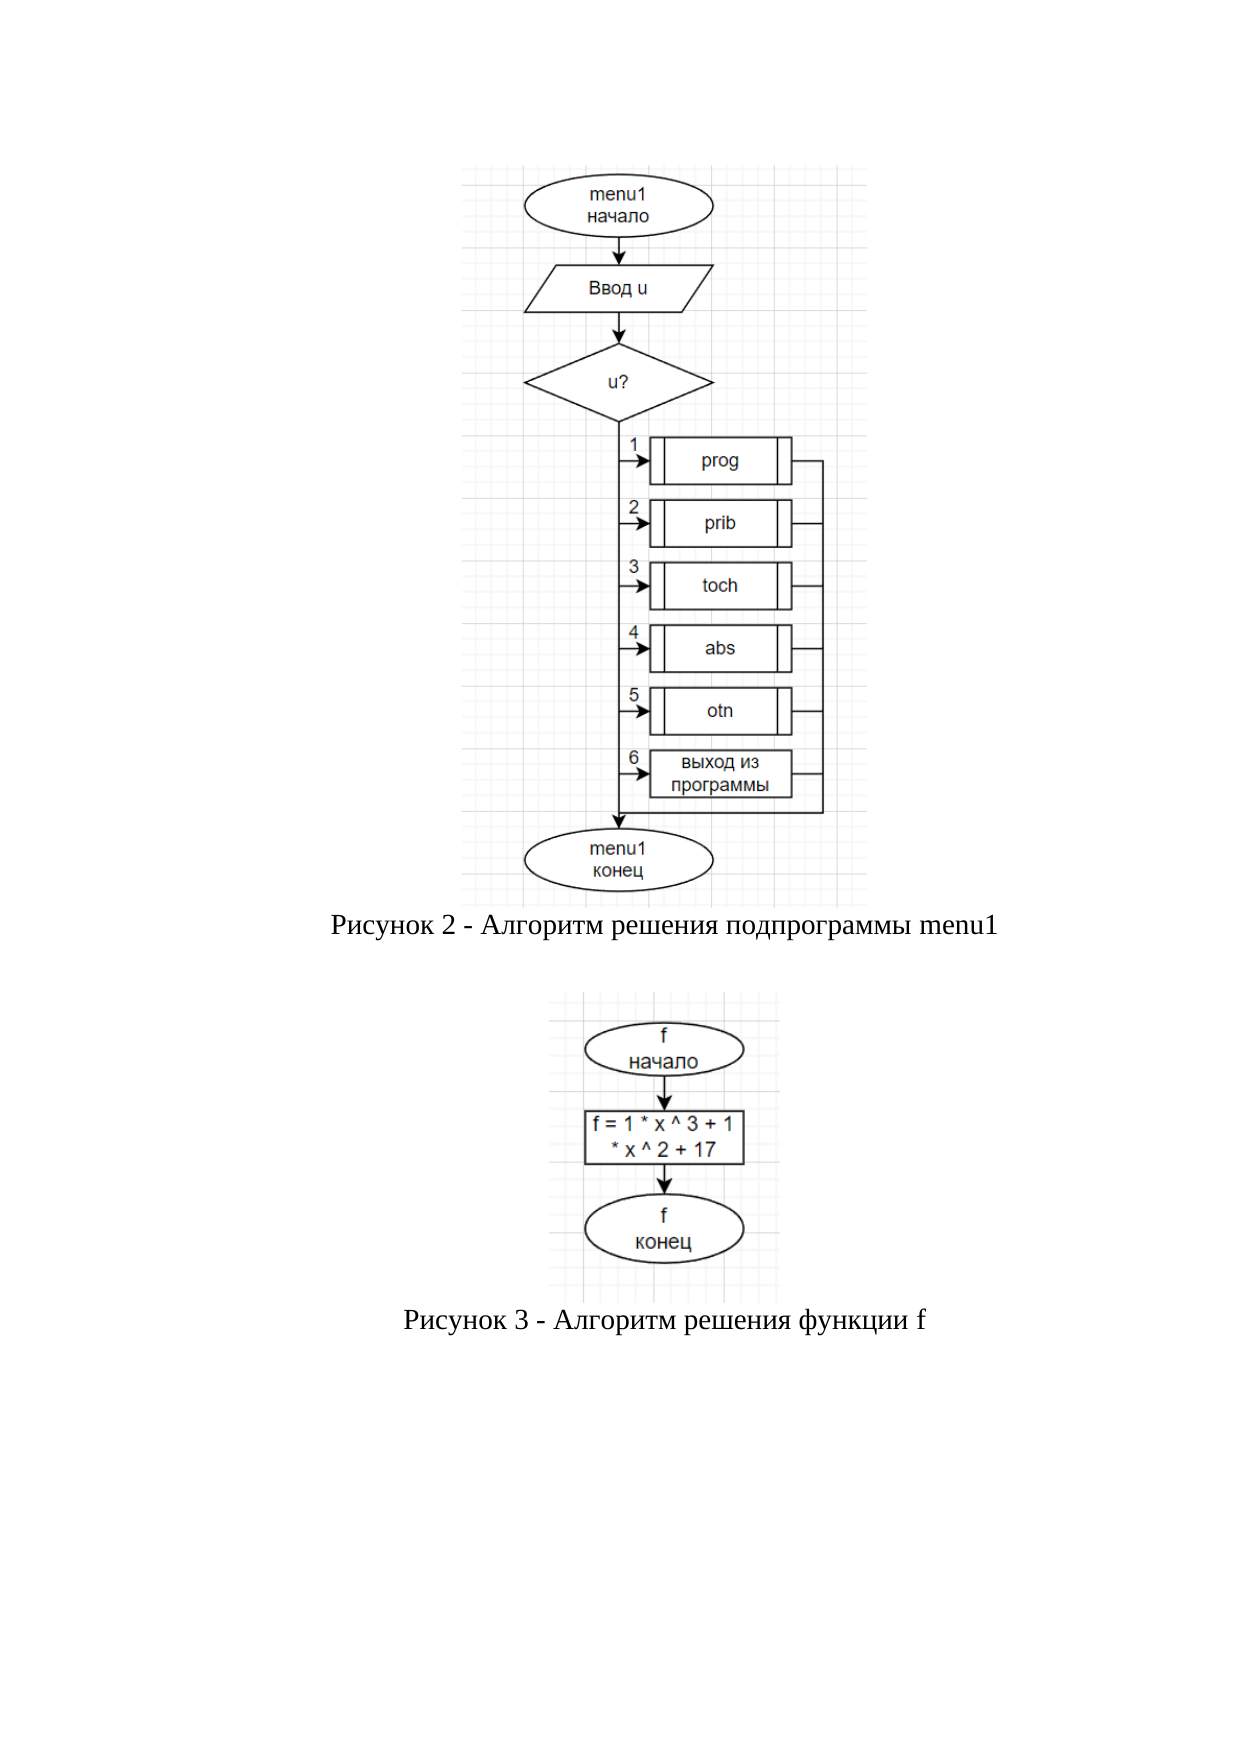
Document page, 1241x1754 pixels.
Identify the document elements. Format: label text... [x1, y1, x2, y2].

text Рисунок 3 - Алгоритм решения функции f [177, 1302, 1152, 1336]
picture [549, 992, 780, 1303]
picture [461, 165, 868, 908]
text Рисунок 2 - Алгоритм решения подпрограммы menu1 [177, 907, 1152, 941]
